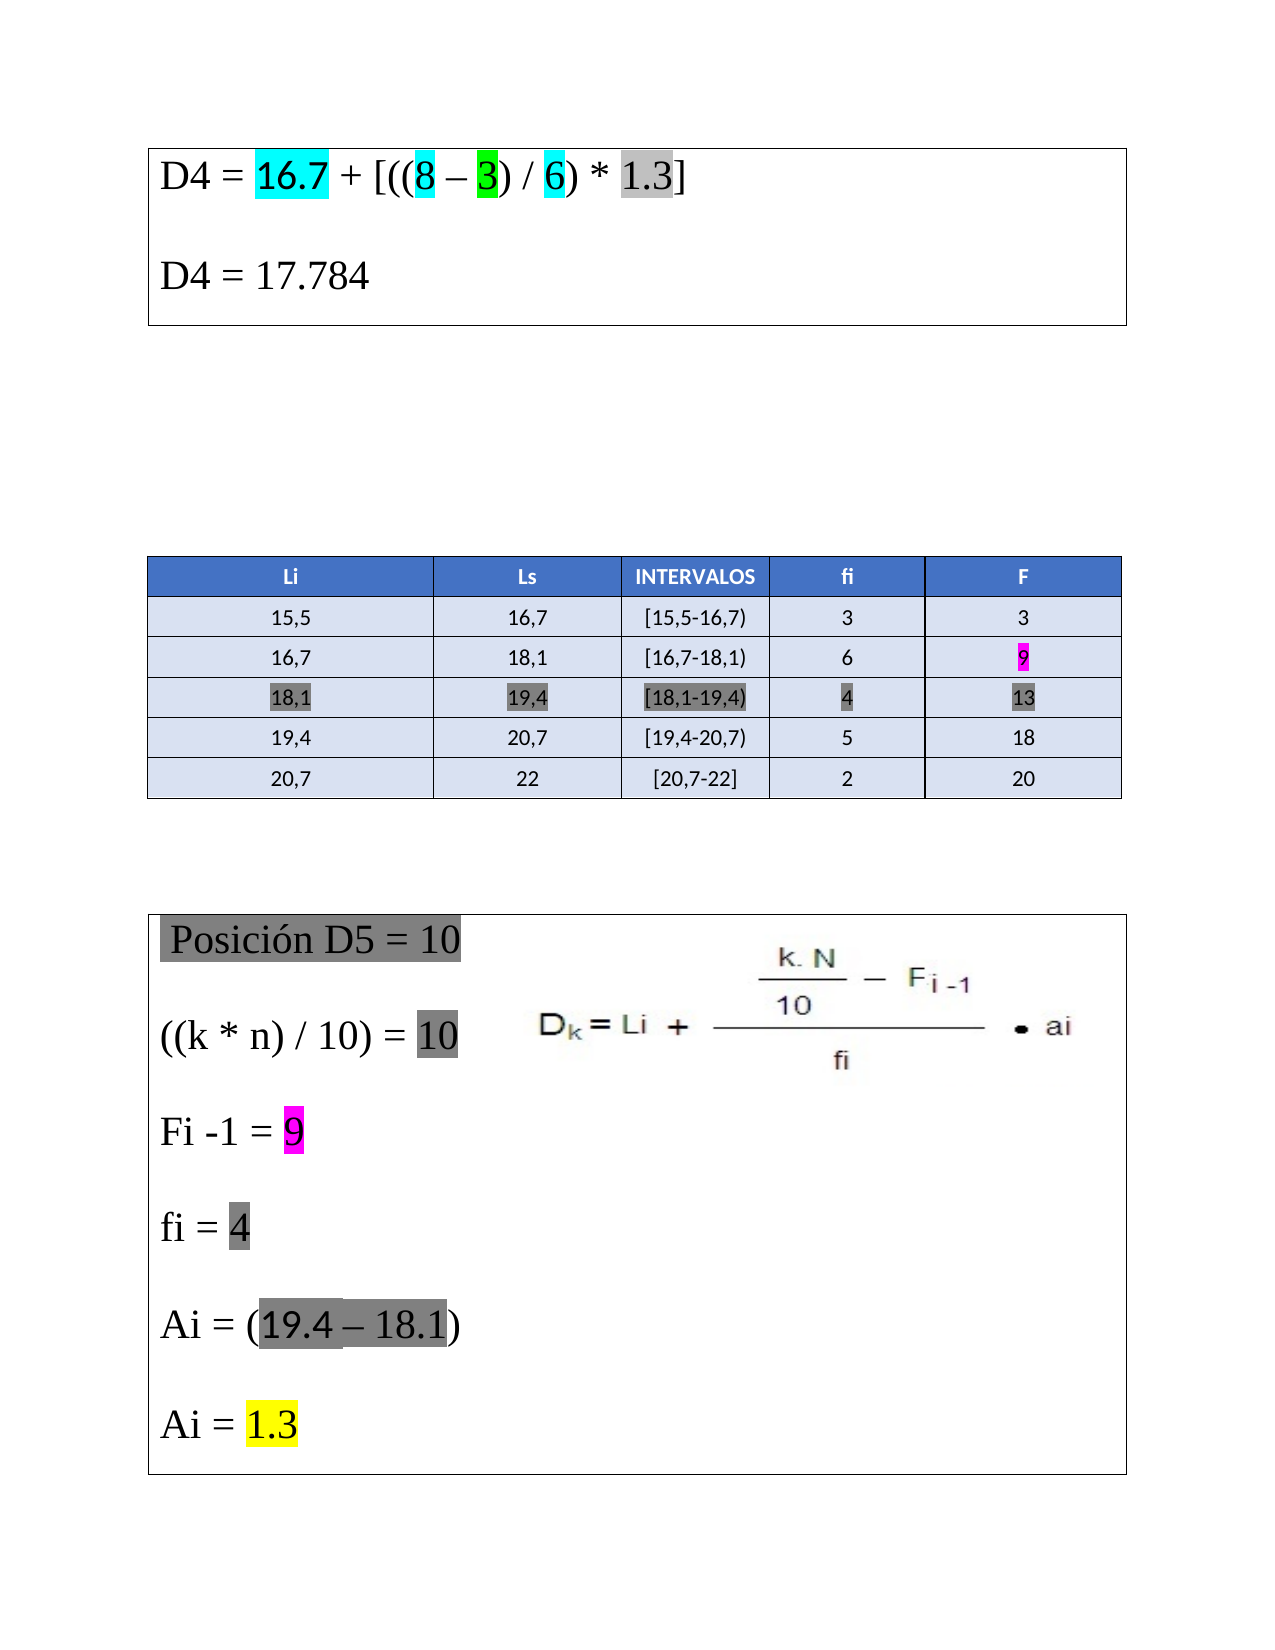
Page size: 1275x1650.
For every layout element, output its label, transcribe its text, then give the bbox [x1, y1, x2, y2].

table_cell 22 [434, 758, 621, 797]
table_cell 18 [926, 718, 1121, 757]
table_cell 19,4 [148, 718, 433, 757]
table_header fi [770, 557, 924, 596]
table_cell [16,7-18,1) [622, 637, 769, 677]
table_cell 2 [770, 758, 924, 797]
picture [505, 921, 1106, 1087]
table_cell 6 [770, 637, 924, 677]
table_header Ls [434, 557, 621, 596]
table_cell 9 [926, 637, 1121, 677]
table_cell 13 [926, 678, 1121, 717]
table_cell 18,1 [434, 637, 621, 677]
table_cell 20,7 [148, 758, 433, 797]
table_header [149, 149, 1126, 324]
table_cell 18,1 [148, 678, 433, 717]
table_header Li [148, 557, 433, 596]
table_cell 3 [770, 597, 924, 636]
table_cell [18,1-19,4) [622, 678, 769, 717]
table_cell 19,4 [434, 678, 621, 717]
table_header INTERVALOS [622, 557, 769, 596]
table_cell 3 [926, 597, 1121, 636]
table_cell [19,4-20,7) [622, 718, 769, 757]
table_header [149, 915, 1126, 1474]
table_header F [926, 557, 1121, 596]
table_cell 4 [770, 678, 924, 717]
table_cell [15,5-16,7) [622, 597, 769, 636]
table_cell 20,7 [434, 718, 621, 757]
table_cell 16,7 [434, 597, 621, 636]
table_cell 15,5 [148, 597, 433, 636]
table_cell 5 [770, 718, 924, 757]
table_cell 20 [926, 758, 1121, 797]
table_cell [20,7-22] [622, 758, 769, 797]
table_cell 16,7 [148, 637, 433, 677]
